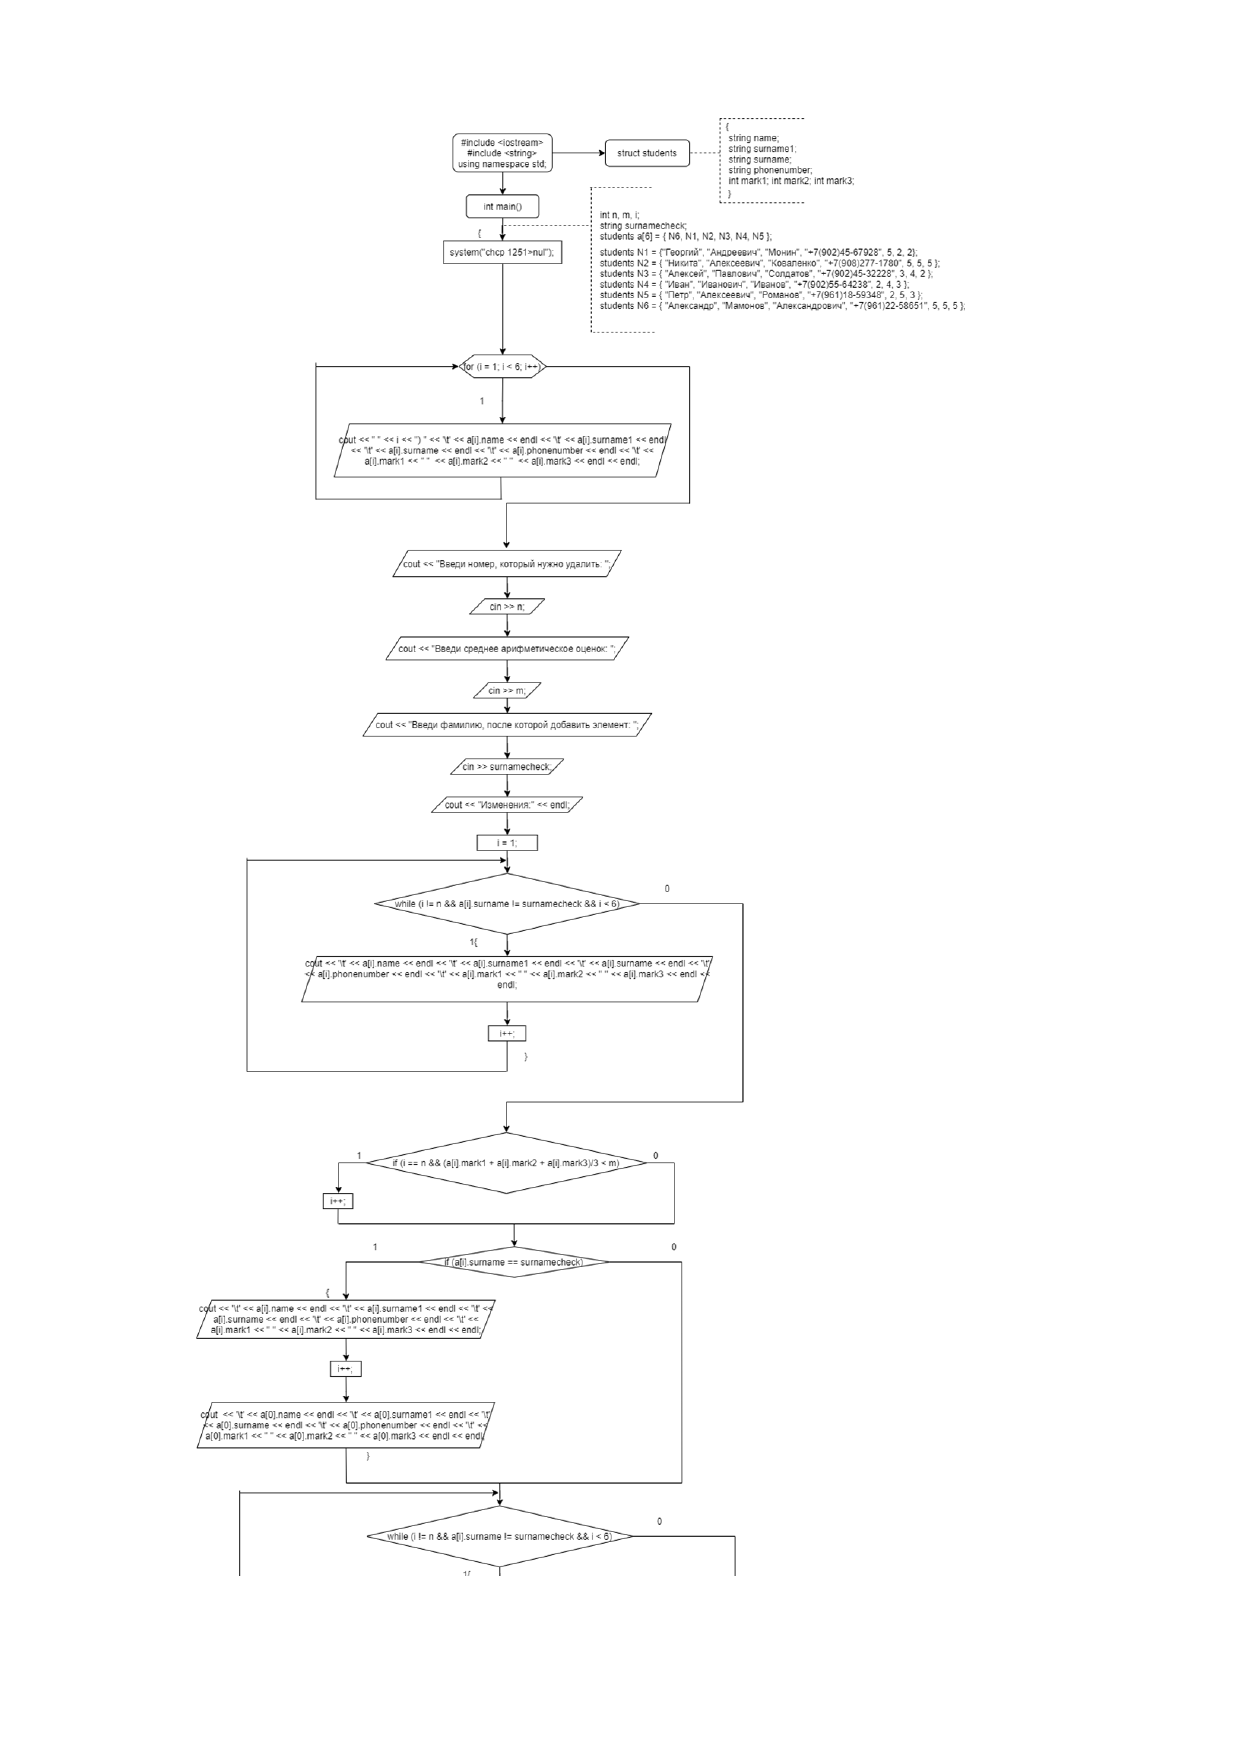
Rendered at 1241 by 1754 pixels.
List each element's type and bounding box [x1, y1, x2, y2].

picture [177, 118, 998, 1576]
